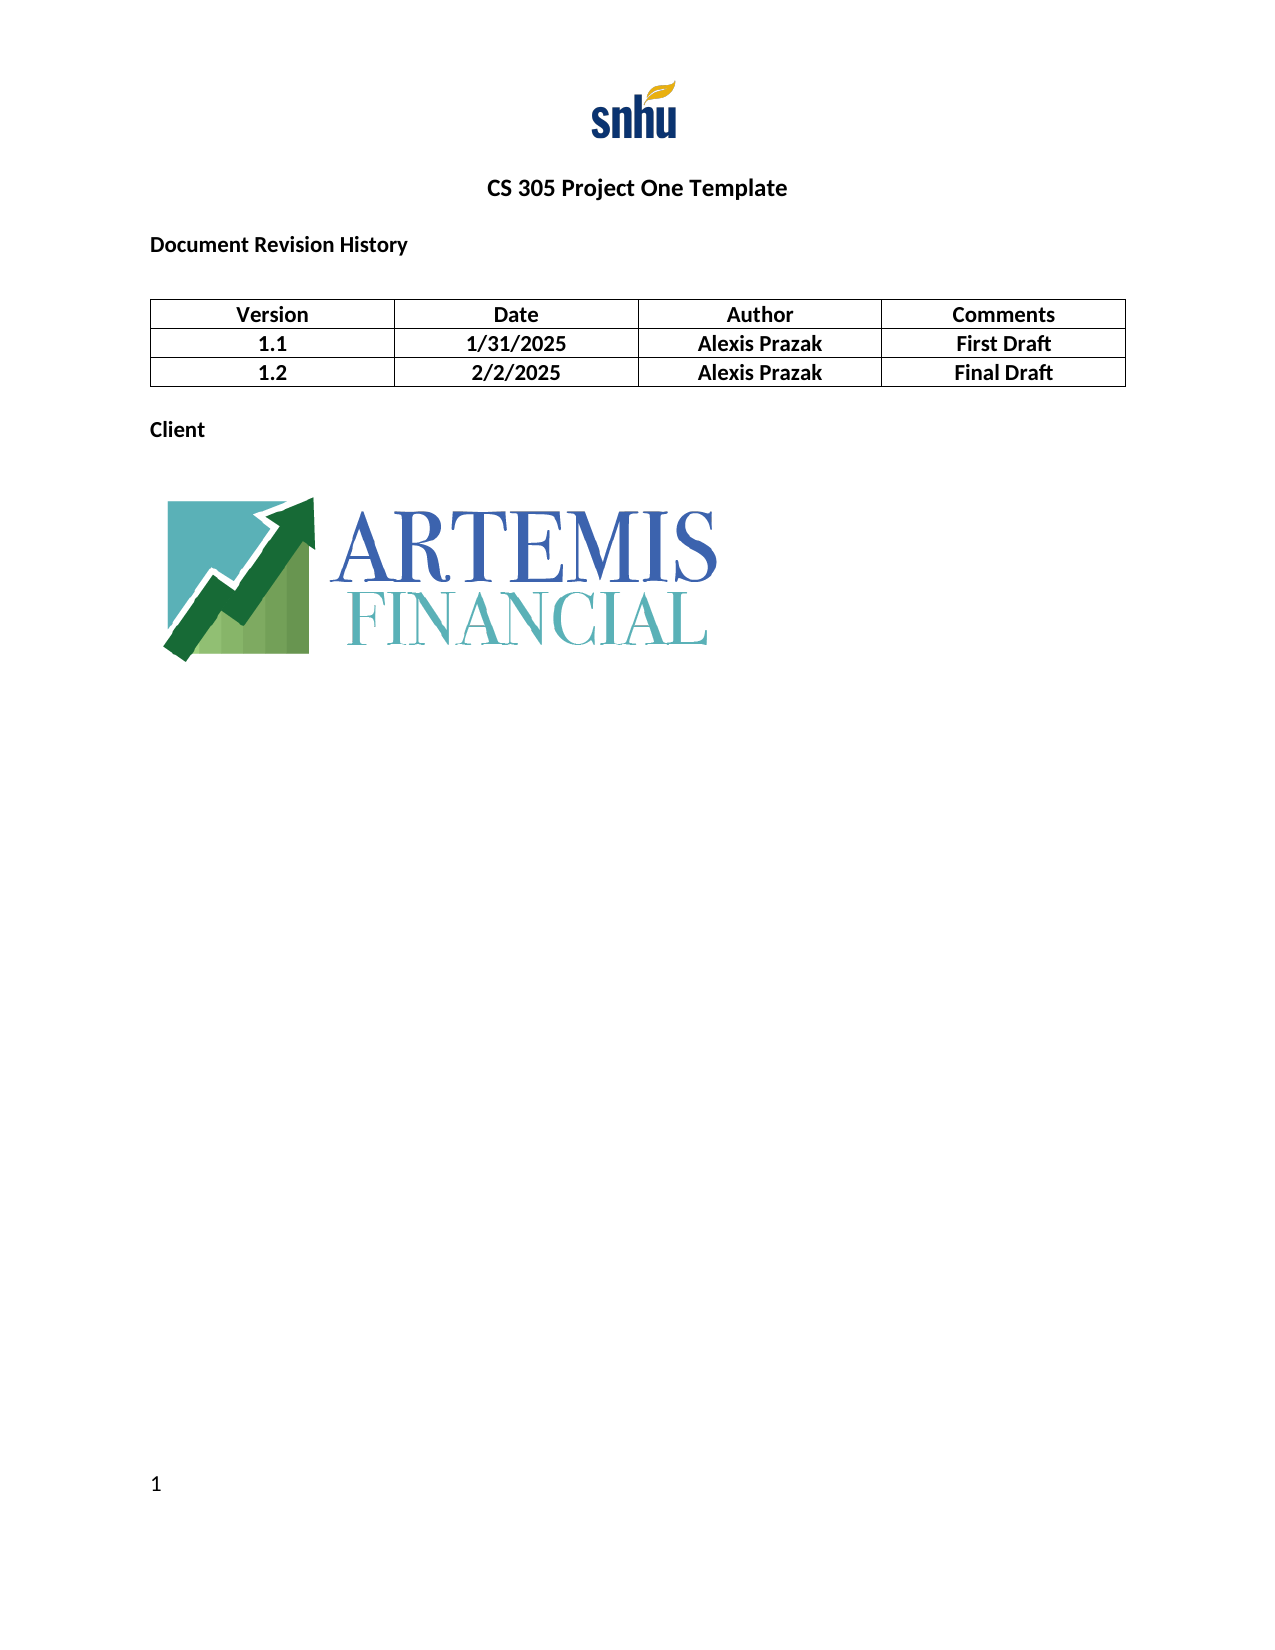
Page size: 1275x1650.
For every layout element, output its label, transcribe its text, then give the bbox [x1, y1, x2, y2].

picture [572, 75, 703, 147]
table_header Version [151, 300, 394, 328]
table_cell 1.1 [151, 329, 394, 357]
table_cell 1.2 [151, 358, 394, 386]
table_cell Alexis Prazak [639, 329, 881, 357]
subtitle Document Revision History [150, 230, 1125, 258]
table_header Author [639, 300, 881, 328]
picture [150, 483, 734, 683]
table_cell 2/2/2025 [395, 358, 638, 386]
table_cell 1/31/2025 [395, 329, 638, 357]
table_header Date [395, 300, 638, 328]
subtitle CS 305 Project One Template [150, 172, 1125, 202]
table_cell Final Draft [882, 358, 1125, 386]
table_cell First Draft [882, 329, 1125, 357]
subtitle Client [150, 415, 1125, 443]
table_header Comments [882, 300, 1125, 328]
table_cell Alexis Prazak [639, 358, 881, 386]
